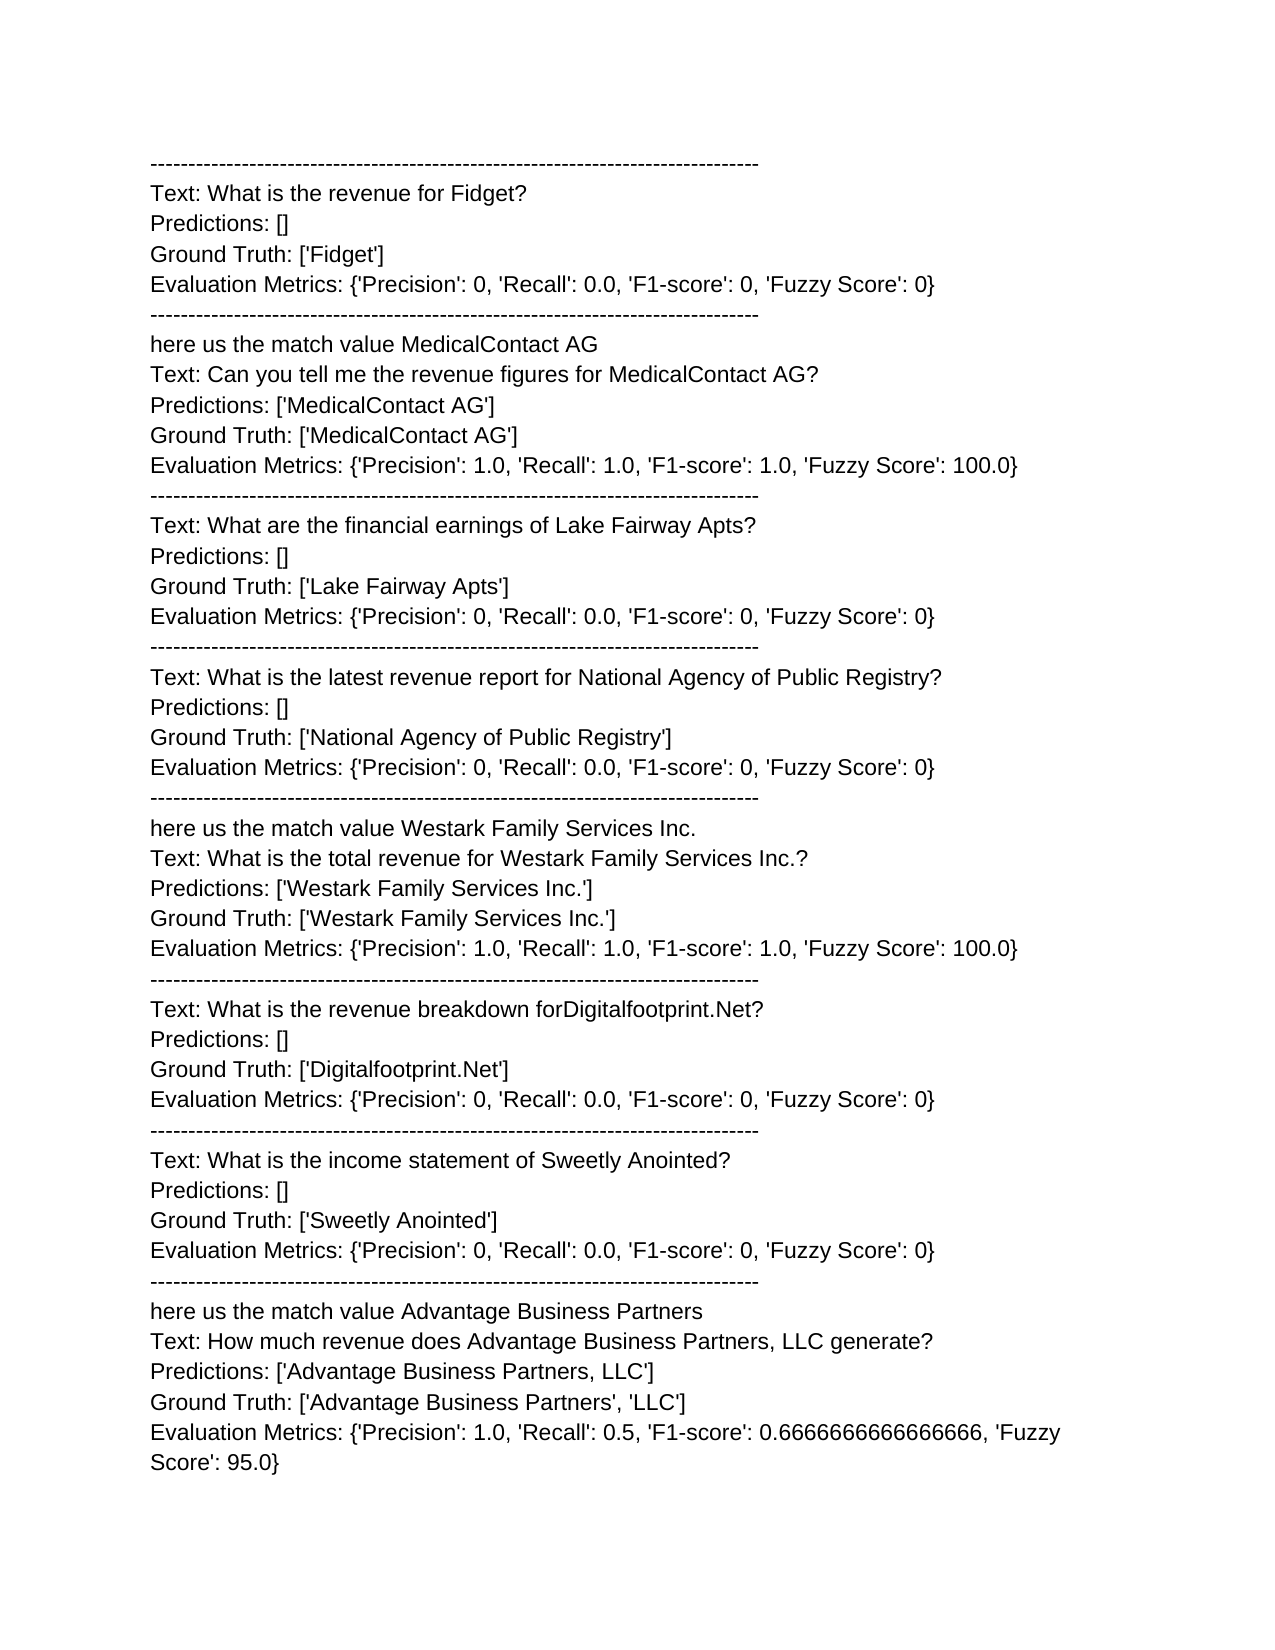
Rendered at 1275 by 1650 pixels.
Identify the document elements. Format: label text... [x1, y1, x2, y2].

text Ground Truth: ['Lake Fairway Apts'] [150, 573, 1125, 599]
text Ground Truth: ['National Agency of Public Registry'] [150, 724, 1125, 750]
text -------------------------------------------------------------------------------- [150, 1117, 1125, 1143]
text Evaluation Metrics: {'Precision': 0, 'Recall': 0.0, 'F1-score': 0, 'Fuzzy Score': 0} [150, 1086, 1125, 1113]
text Predictions: [] [150, 1177, 1125, 1203]
text Ground Truth: ['Advantage Business Partners', 'LLC'] [150, 1388, 1125, 1415]
text Ground Truth: ['MedicalContact AG'] [150, 422, 1125, 448]
text -------------------------------------------------------------------------------- [150, 966, 1125, 992]
text Text: What is the total revenue for Westark Family Services Inc.? [150, 845, 1125, 871]
text -------------------------------------------------------------------------------- [150, 784, 1125, 811]
text Ground Truth: ['Digitalfootprint.Net'] [150, 1056, 1125, 1083]
text Text: What is the latest revenue report for National Agency of Public Registry? [150, 663, 1125, 690]
text Predictions: [] [150, 210, 1125, 237]
text Evaluation Metrics: {'Precision': 0, 'Recall': 0.0, 'F1-score': 0, 'Fuzzy Score': 0} [150, 754, 1125, 781]
text Predictions: [] [150, 1026, 1125, 1052]
text Text: What is the income statement of Sweetly Anointed? [150, 1147, 1125, 1173]
text -------------------------------------------------------------------------------- [150, 301, 1125, 327]
text Evaluation Metrics: {'Precision': 1.0, 'Recall': 1.0, 'F1-score': 1.0, 'Fuzzy Score': 100.0} [150, 935, 1125, 962]
text Predictions: [] [150, 543, 1125, 569]
text Predictions: ['Westark Family Services Inc.'] [150, 875, 1125, 901]
text Evaluation Metrics: {'Precision': 0, 'Recall': 0.0, 'F1-score': 0, 'Fuzzy Score': 0} [150, 1237, 1125, 1264]
text -------------------------------------------------------------------------------- [150, 633, 1125, 660]
text Evaluation Metrics: {'Precision': 0, 'Recall': 0.0, 'F1-score': 0, 'Fuzzy Score': 0} [150, 603, 1125, 629]
text here us the match value MedicalContact AG [150, 331, 1125, 358]
text Predictions: [] [150, 694, 1125, 720]
text Ground Truth: ['Sweetly Anointed'] [150, 1207, 1125, 1234]
text Evaluation Metrics: {'Precision': 0, 'Recall': 0.0, 'F1-score': 0, 'Fuzzy Score': 0} [150, 271, 1125, 297]
text Text: What is the revenue for Fidget? [150, 180, 1125, 207]
text Predictions: ['Advantage Business Partners, LLC'] [150, 1358, 1125, 1385]
text Ground Truth: ['Westark Family Services Inc.'] [150, 905, 1125, 932]
text Text: What is the revenue breakdown forDigitalfootprint.Net? [150, 996, 1125, 1022]
text Evaluation Metrics: {'Precision': 1.0, 'Recall': 1.0, 'F1-score': 1.0, 'Fuzzy Score': 100.0} [150, 452, 1125, 478]
text -------------------------------------------------------------------------------- [150, 482, 1125, 509]
text -------------------------------------------------------------------------------- [150, 1268, 1125, 1294]
text -------------------------------------------------------------------------------- [150, 150, 1125, 176]
text here us the match value Advantage Business Partners [150, 1298, 1125, 1324]
text here us the match value Westark Family Services Inc. [150, 814, 1125, 841]
text Text: Can you tell me the revenue figures for MedicalContact AG? [150, 361, 1125, 388]
text Evaluation Metrics: {'Precision': 1.0, 'Recall': 0.5, 'F1-score': 0.6666666666666666, 'Fuzzy Score': 95.0} [150, 1419, 1125, 1475]
text Ground Truth: ['Fidget'] [150, 241, 1125, 267]
text Text: What are the financial earnings of Lake Fairway Apts? [150, 512, 1125, 539]
text Predictions: ['MedicalContact AG'] [150, 392, 1125, 418]
text Text: How much revenue does Advantage Business Partners, LLC generate? [150, 1328, 1125, 1354]
